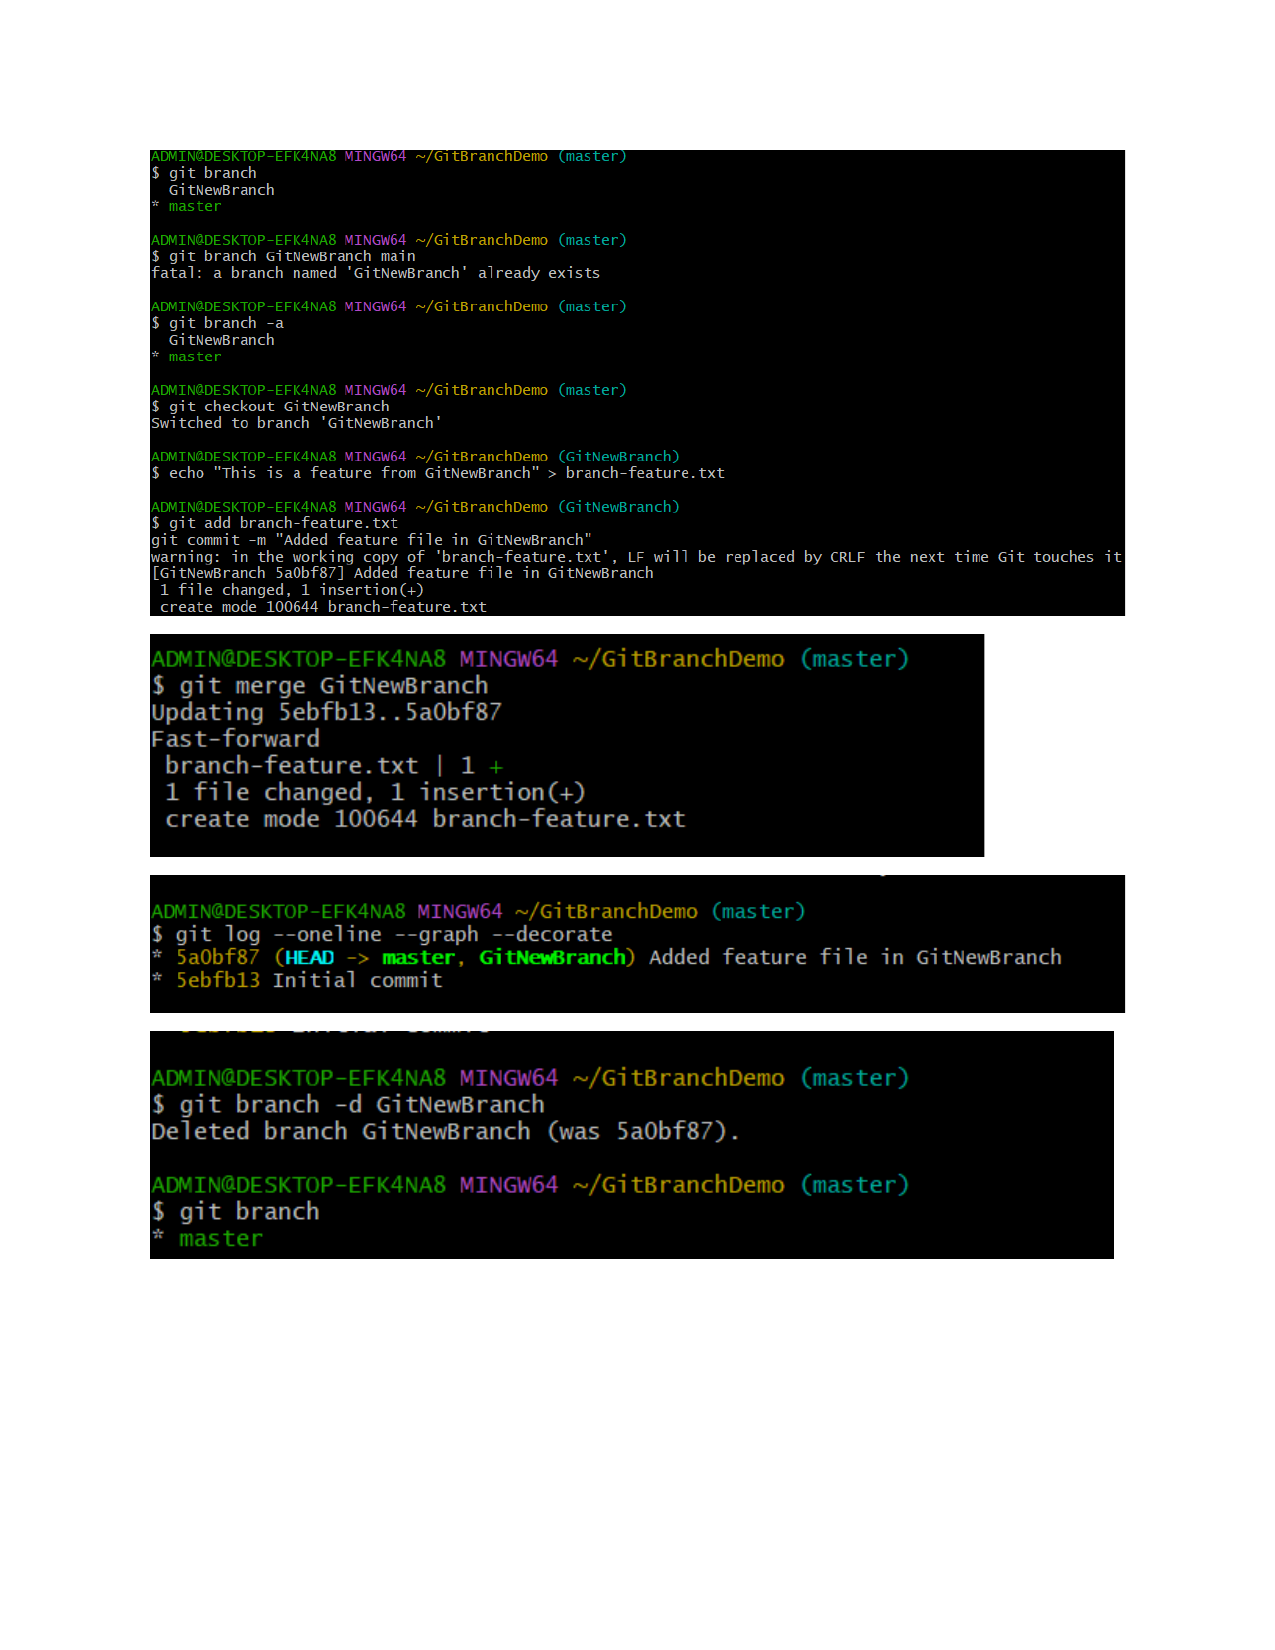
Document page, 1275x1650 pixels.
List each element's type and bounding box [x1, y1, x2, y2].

picture [150, 150, 1125, 616]
picture [150, 875, 1125, 1013]
picture [150, 1031, 1114, 1259]
picture [150, 634, 985, 857]
